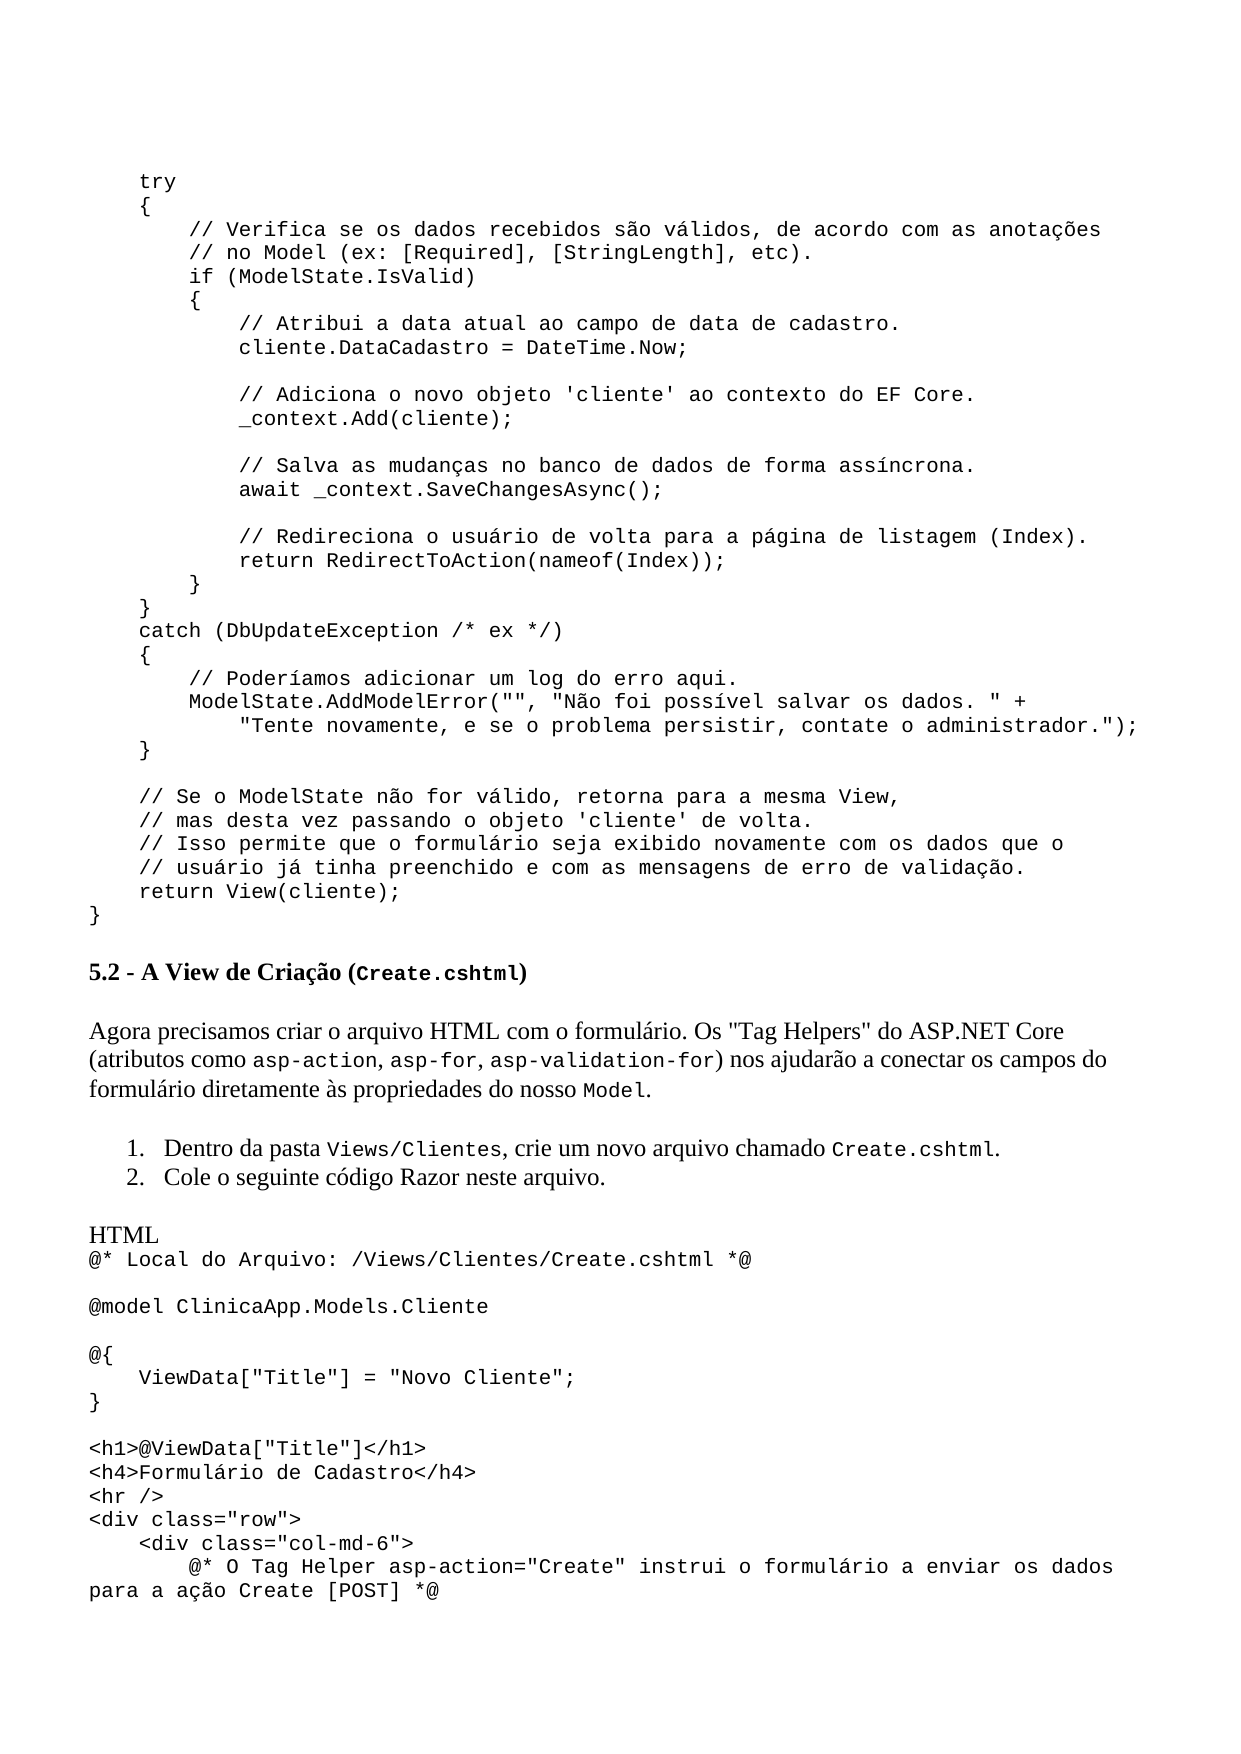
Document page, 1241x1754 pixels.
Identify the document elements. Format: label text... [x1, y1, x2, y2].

text cliente.DataCadastro = DateTime.Now; [89, 337, 1152, 360]
text HTML [89, 1220, 1152, 1249]
text // Atribui a data atual ao campo de data de cadastro. [89, 313, 1152, 337]
text <hr /> [89, 1486, 1152, 1509]
text { [89, 289, 1152, 313]
list Dentro da pasta Views/Clientes, crie um novo arquivo chamado Create.cshtml. [126, 1133, 1152, 1162]
text <h4>Formulário de Cadastro</h4> [89, 1462, 1152, 1486]
text } [89, 739, 1152, 762]
text // Salva as mudanças no banco de dados de forma assíncrona. [89, 455, 1152, 479]
text return RedirectToAction(nameof(Index)); [89, 549, 1152, 573]
text Agora precisamos criar o arquivo HTML com o formulário. Os "Tag Helpers" do ASP.NET Core (atributos como asp-action, asp-for, asp-validation-for) nos ajudarão a conectar os campos do formulário diretamente às propriedades do nosso Model. [89, 1016, 1152, 1104]
text } [89, 597, 1152, 621]
text { [89, 195, 1152, 218]
text catch (DbUpdateException /* ex */) [89, 621, 1152, 644]
text ModelState.AddModelError("", "Não foi possível salvar os dados. " + [89, 691, 1152, 715]
text // Verifica se os dados recebidos são válidos, de acordo com as anotações [89, 218, 1152, 242]
text await _context.SaveChangesAsync(); [89, 479, 1152, 502]
text <div class="row"> [89, 1509, 1152, 1533]
text { [89, 644, 1152, 668]
text 5.2 - A View de Criação (Create.cshtml) [89, 957, 1152, 987]
text // Se o ModelState não for válido, retorna para a mesma View, [89, 786, 1152, 810]
text ViewData["Title"] = "Novo Cliente"; [89, 1367, 1152, 1391]
text return View(cliente); [89, 881, 1152, 904]
text @* Local do Arquivo: /Views/Clientes/Create.cshtml *@ [89, 1249, 1152, 1273]
list Cole o seguinte código Razor neste arquivo. [126, 1162, 1152, 1191]
text @{ [89, 1344, 1152, 1367]
text // Isso permite que o formulário seja exibido novamente com os dados que o [89, 833, 1152, 857]
text // Redireciona o usuário de volta para a página de listagem (Index). [89, 526, 1152, 549]
text @* O Tag Helper asp-action="Create" instrui o formulário a enviar os dados para a ação Create [POST] *@ [89, 1557, 1152, 1604]
text } [89, 573, 1152, 597]
text <h1>@ViewData["Title"]</h1> [89, 1438, 1152, 1462]
text // mas desta vez passando o objeto 'cliente' de volta. [89, 810, 1152, 833]
text // usuário já tinha preenchido e com as mensagens de erro de validação. [89, 857, 1152, 881]
text @model ClinicaApp.Models.Cliente [89, 1296, 1152, 1320]
text } [89, 1391, 1152, 1415]
text // Adiciona o novo objeto 'cliente' ao contexto do EF Core. [89, 384, 1152, 408]
text <div class="col-md-6"> [89, 1533, 1152, 1557]
text "Tente novamente, e se o problema persistir, contate o administrador."); [89, 715, 1152, 739]
text try [89, 171, 1152, 195]
text _context.Add(cliente); [89, 408, 1152, 431]
text // Poderíamos adicionar um log do erro aqui. [89, 668, 1152, 691]
text // no Model (ex: [Required], [StringLength], etc). [89, 242, 1152, 266]
text } [89, 904, 1152, 928]
text if (ModelState.IsValid) [89, 266, 1152, 289]
